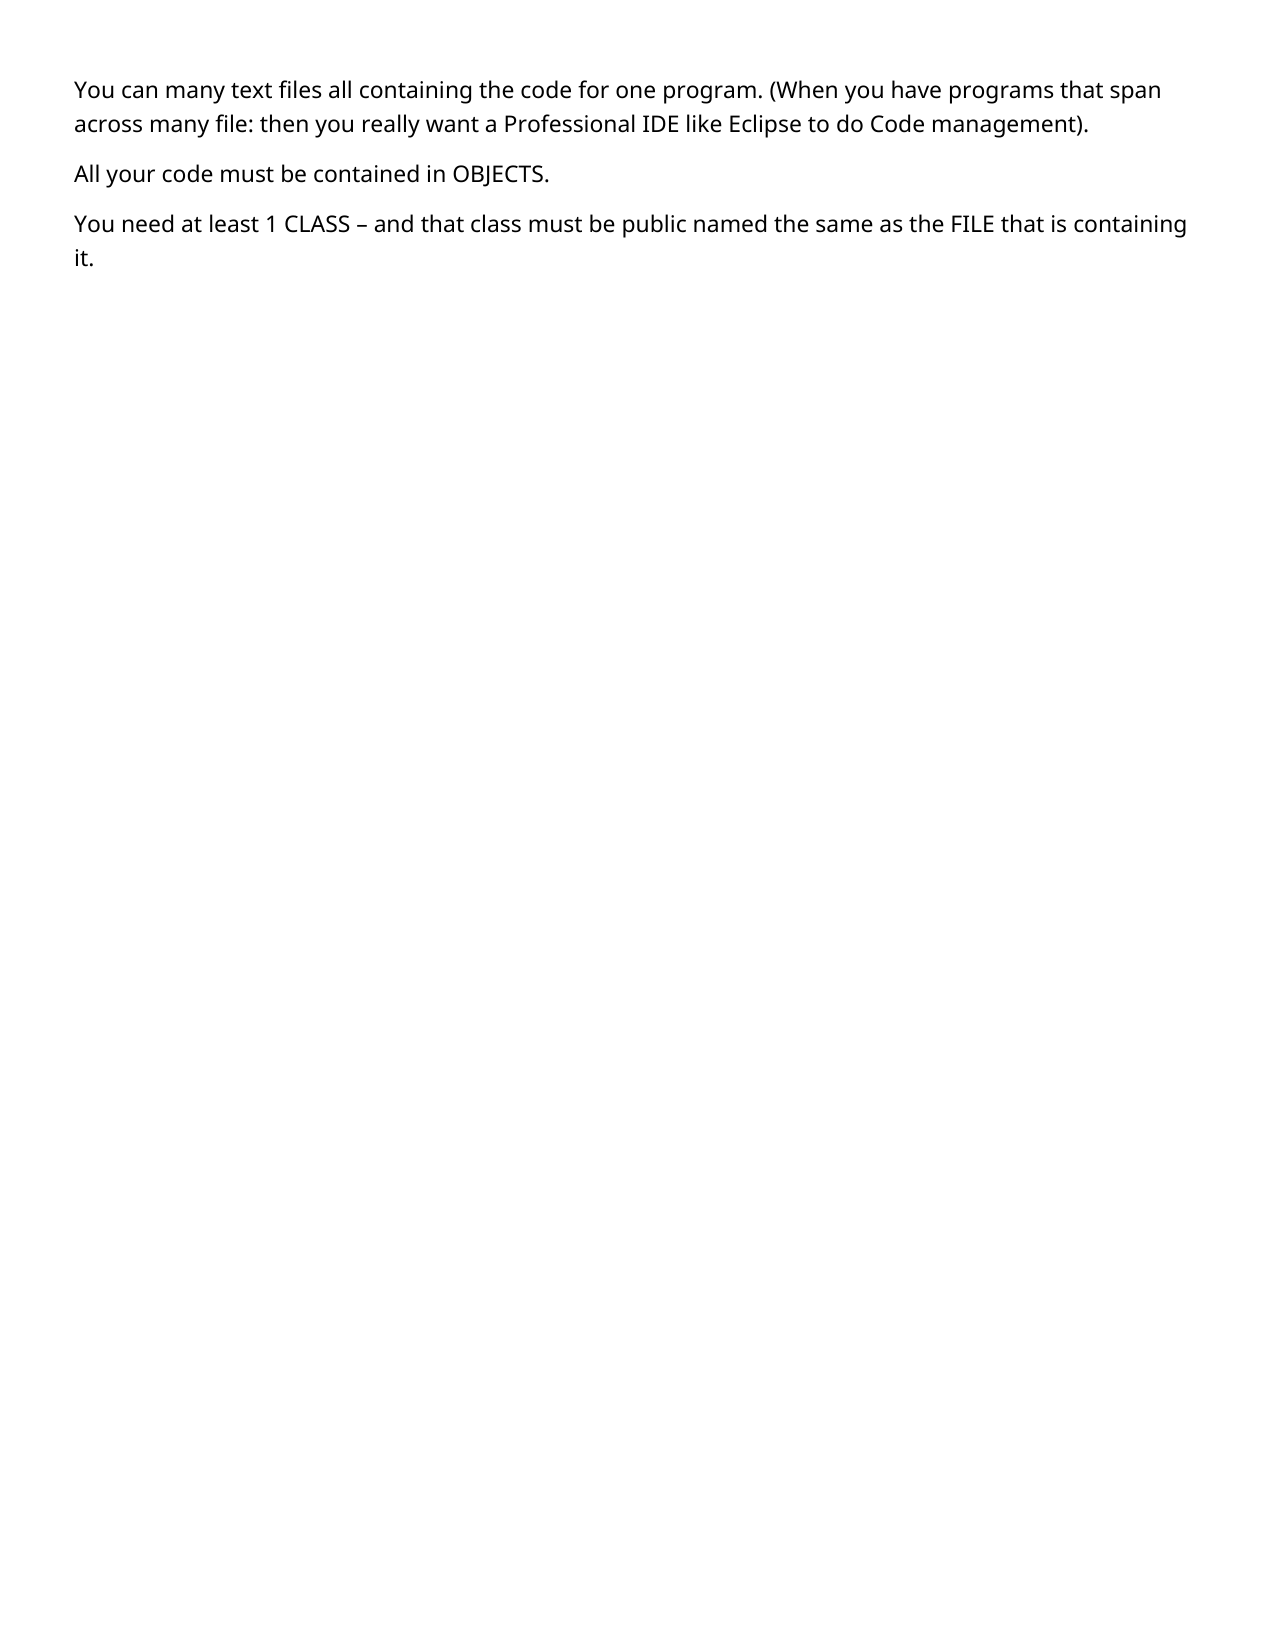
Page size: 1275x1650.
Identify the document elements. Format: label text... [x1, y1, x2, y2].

text You can many text files all containing the code for one program. (When you have programs that span across many file: then you really want a Professional IDE like Eclipse to do Code management). [74, 74, 1211, 139]
text All your code must be contained in OBJECTS. [74, 158, 1211, 189]
text You need at least 1 CLASS – and that class must be public named the same as the FILE that is containing it. [74, 208, 1211, 273]
